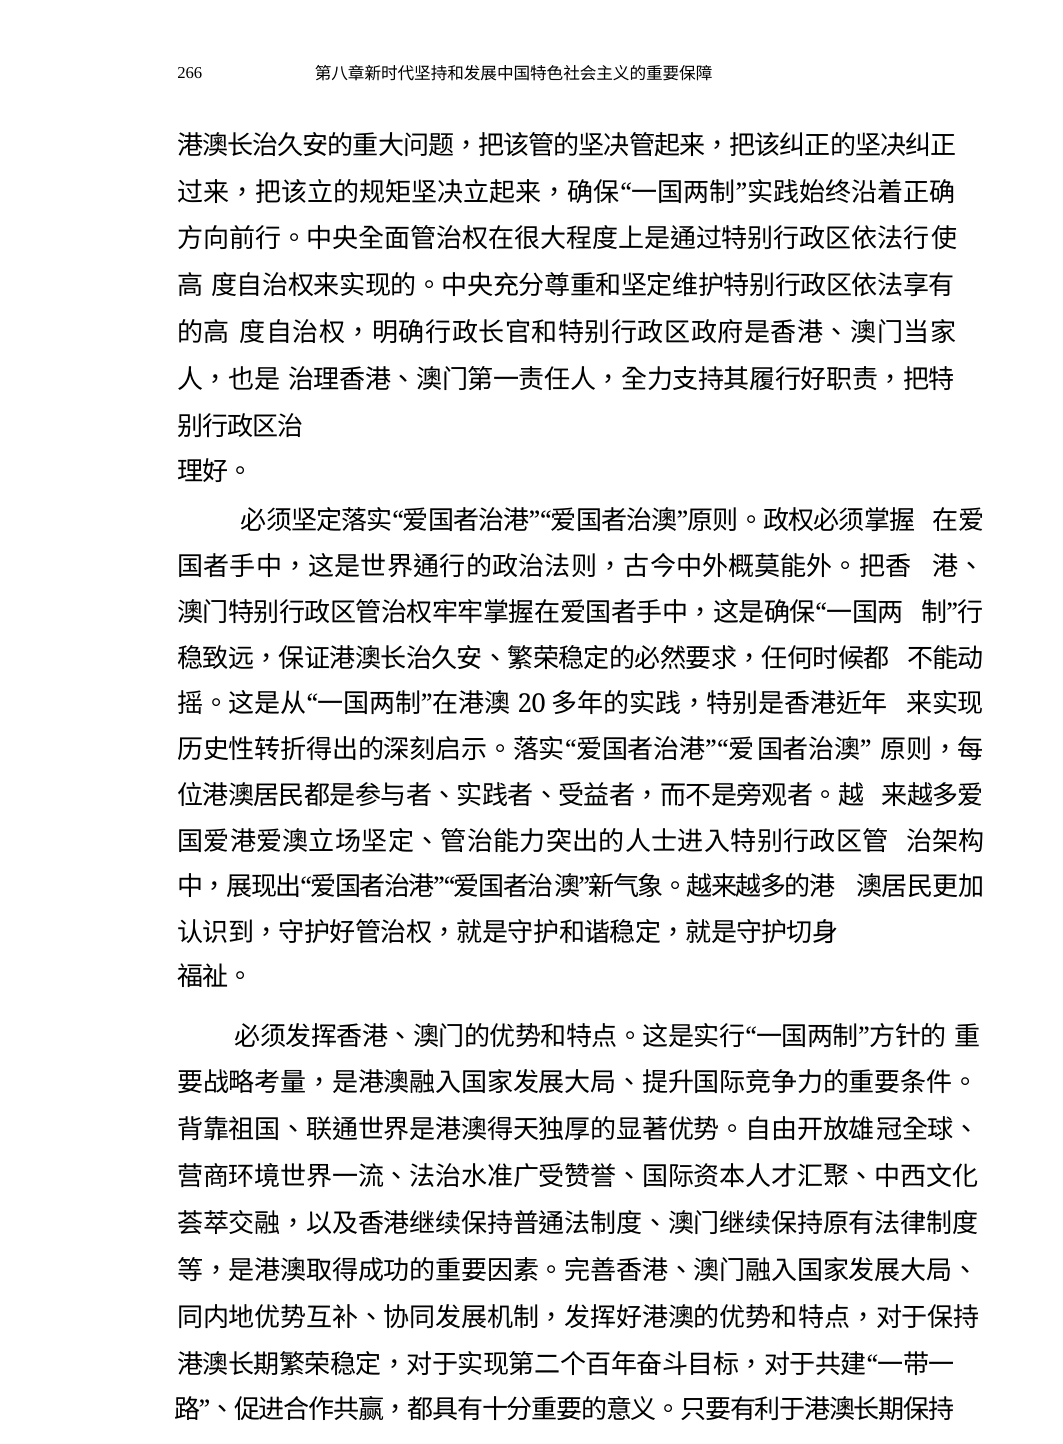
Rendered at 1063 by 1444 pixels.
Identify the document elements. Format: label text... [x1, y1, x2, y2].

text 必须发挥香港、澳门的优势和特点。这是实行“一国两制”方针的 重要战略考量，是港澳融入国家发展大局、提升国际竞争力的重要条件。 背靠祖国、联通世界是港澳得天独厚的显著优势。自由开放雄冠全球、 营商环境世界一流、法治水准广受赞誉、国际资本人才汇聚、中西文化 荟萃交融，以及香港继续保持普通法制度、澳门继续保持原有法律制度 等，是港澳取得成功的重要因素。完善香港、澳门融入国家发展大局、 同内地优势互补、协同发展机制，发挥好港澳的优势和特点，对于保持 港澳长期繁荣稳定，对于实现第二个百年奋斗目标，对于共建“一带一 [177, 1017, 980, 1381]
text 必须坚定落实“爱国者治港”“爱国者治澳”原则。政权必须掌握 在爱国者手中，这是世界通行的政治法则，古今中外概莫能外。把香 港、澳门特别行政区管治权牢牢掌握在爱国者手中，这是确保“一国两 制”行稳致远，保证港澳长治久安、繁荣稳定的必然要求，任何时候都 不能动摇。这是从“一国两制”在港澳20多年的实践，特别是香港近年 来实现历史性转折得出的深刻启示。落实“爱国者治港”“爱国者治澳” 原则，每位港澳居民都是参与者、实践者、受益者，而不是旁观者。越 来越多爱国爱港爱澳立场坚定、管治能力突出的人士进入特别行政区管 治架构中，展现出“爱国者治港”“爱国者治澳”新气象。越来越多的港 澳居民更加认识到，守护好管治权，就是守护和谐稳定，就是守护切身 [177, 502, 984, 949]
text 路”、促进合作共赢，都具有十分重要的意义。只要有利于港澳长期保持 [174, 1392, 984, 1424]
text 港澳长治久安的重大问题，把该管的坚决管起来，把该纠正的坚决纠正 过来，把该立的规矩坚决立起来，确保“一国两制”实践始终沿着正确 方向前行。中央全面管治权在很大程度上是通过特别行政区依法行使高 度自治权来实现的。中央充分尊重和坚定维护特别行政区依法享有的高 度自治权，明确行政长官和特别行政区政府是香港、澳门当家人，也是 治理香港、澳门第一责任人，全力支持其履行好职责，把特别行政区治 [177, 126, 957, 443]
text 理好。 [177, 454, 984, 487]
text 266 第八章新时代坚持和发展中国特色社会主义的重要保障 [177, 63, 984, 84]
text 福祉。 [177, 959, 984, 992]
